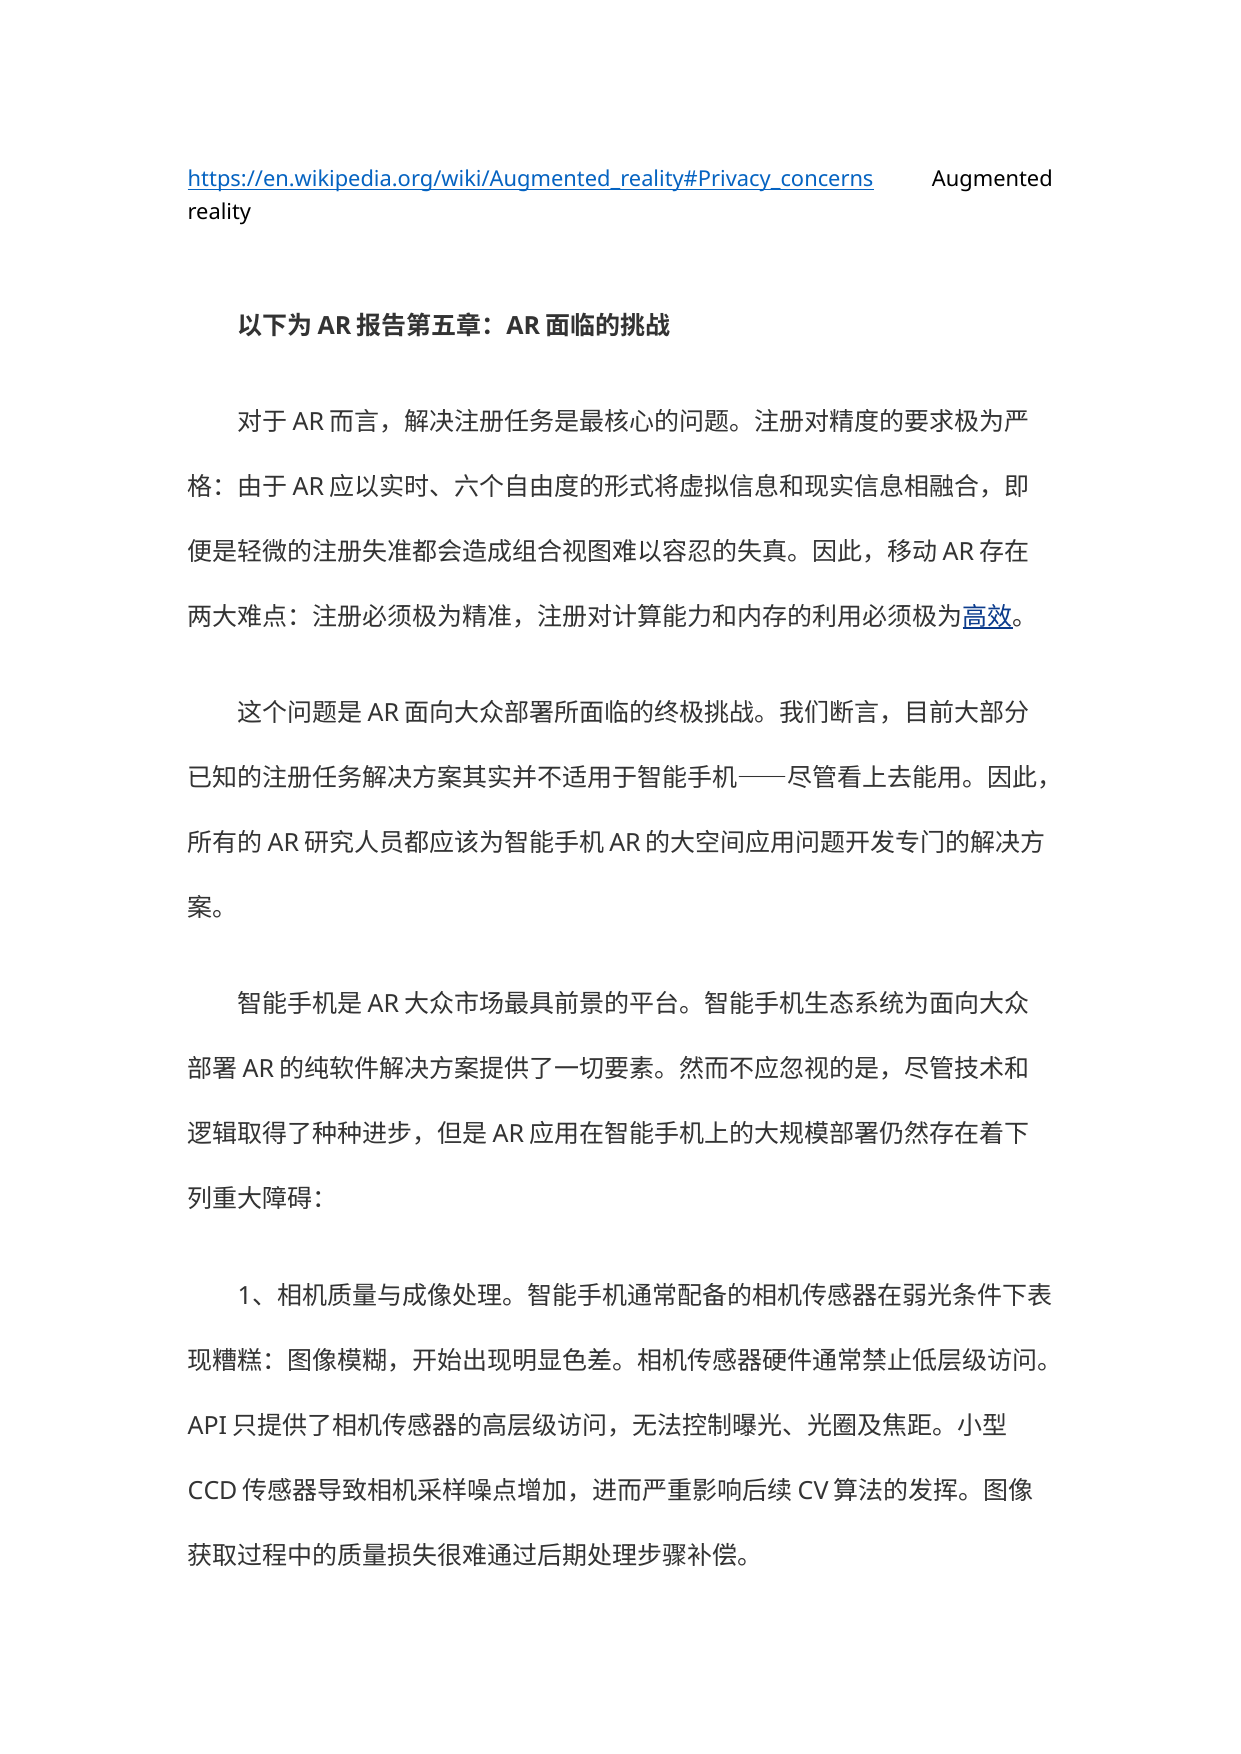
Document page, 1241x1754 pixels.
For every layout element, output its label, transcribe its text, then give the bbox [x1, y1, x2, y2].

text 以下为AR报告第五章：AR面临的挑战 [187, 291, 1053, 356]
text 智能手机是AR大众市场最具前景的平台。智能手机生态系统为面向大众部署AR的纯软件解决方案提供了一切要素。然而不应忽视的是，尽管技术和逻辑取得了种种进步，但是AR应用在智能手机上的大规模部署仍然存在着下列重大障碍： [187, 969, 1053, 1229]
text 对于AR而言，解决注册任务是最核心的问题。注册对精度的要求极为严格：由于AR应以实时、六个自由度的形式将虚拟信息和现实信息相融合，即便是轻微的注册失准都会造成组合视图难以容忍的失真。因此，移动AR存在两大难点：注册必须极为精准，注册对计算能力和内存的利用必须极为高效。 [187, 387, 1053, 647]
text https://en.wikipedia.org/wiki/Augmented_reality#Privacy_concerns Augmented reality [187, 162, 1053, 227]
text 1、相机质量与成像处理。智能手机通常配备的相机传感器在弱光条件下表现糟糕：图像模糊，开始出现明显色差。相机传感器硬件通常禁止低层级访问。API只提供了相机传感器的高层级访问，无法控制曝光、光圈及焦距。小型CCD传感器导致相机采样噪点增加，进而严重影响后续CV算法的发挥。图像获取过程中的质量损失很难通过后期处理步骤补偿。 [187, 1261, 1053, 1586]
text 这个问题是AR面向大众部署所面临的终极挑战。我们断言，目前大部分已知的注册任务解决方案其实并不适用于智能手机——尽管看上去能用。因此，所有的AR研究人员都应该为智能手机AR的大空间应用问题开发专门的解决方案。 [187, 678, 1053, 938]
